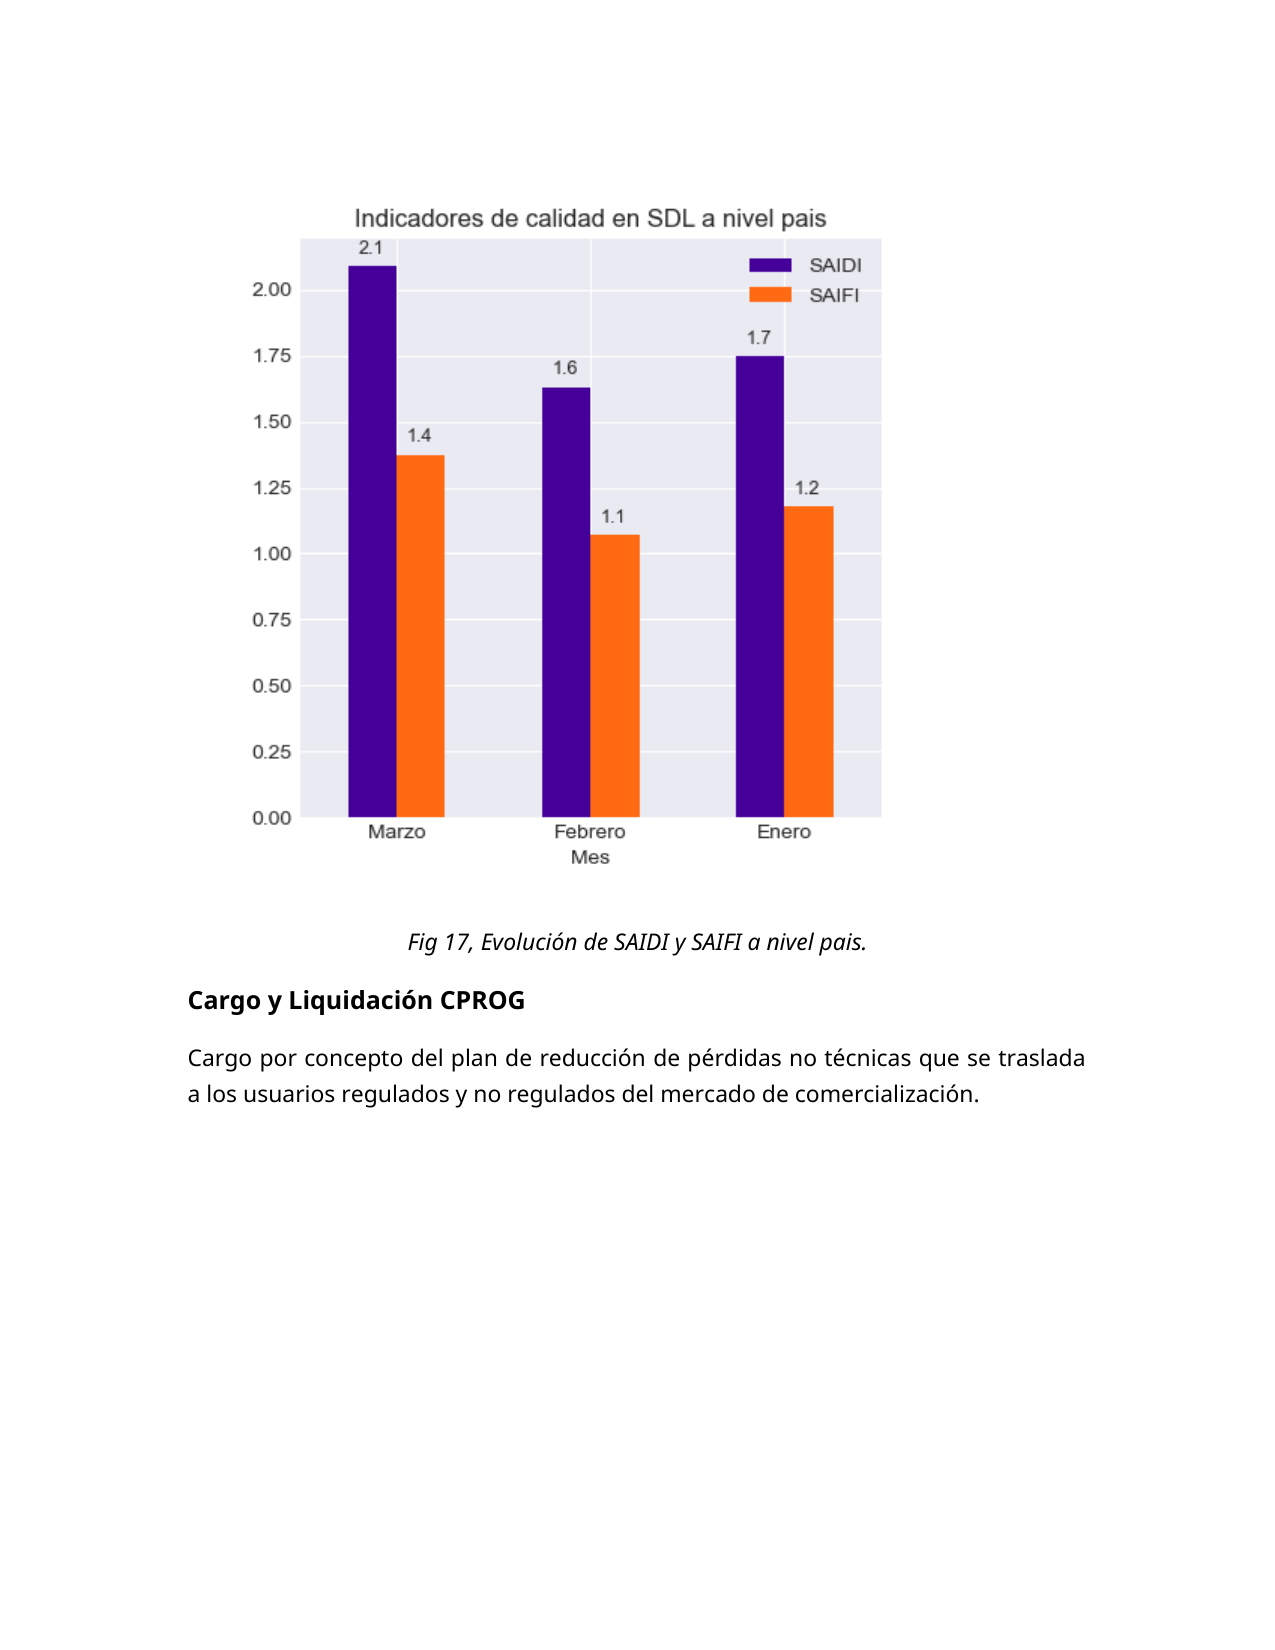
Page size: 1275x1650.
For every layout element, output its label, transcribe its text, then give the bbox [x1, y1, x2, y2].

text Fig 17, Evolución de SAIDI y SAIFI a nivel pais. [187, 926, 1087, 957]
text Cargo por concepto del plan de reducción de pérdidas no técnicas que se traslada a los usuarios regulados y no regulados del mercado de comercialización. [187, 1042, 1087, 1109]
picture [206, 150, 957, 900]
text Cargo y Liquidación CPROG [187, 982, 1087, 1016]
